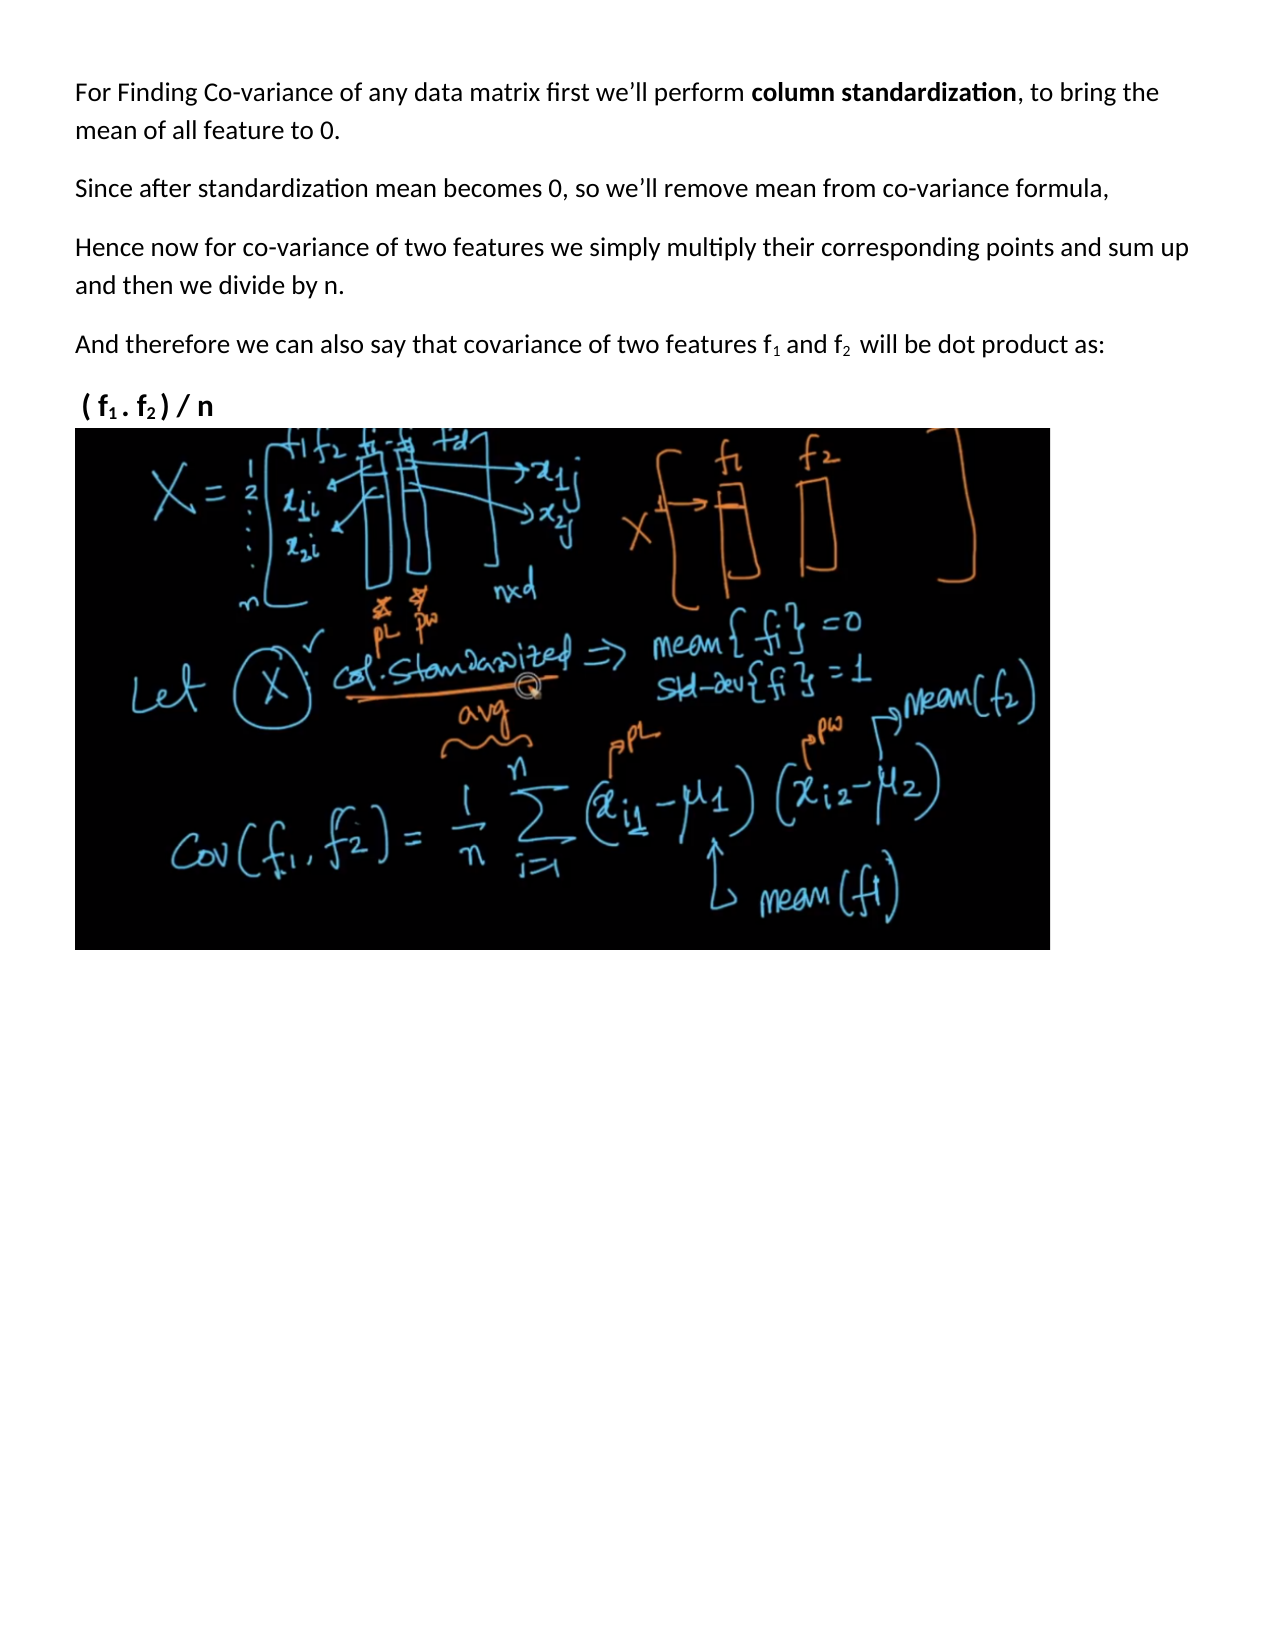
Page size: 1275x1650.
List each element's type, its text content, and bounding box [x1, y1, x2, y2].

text Hence now for co-variance of two features we simply multiply their corresponding points and sum up and then we divide by n. [75, 230, 1200, 301]
text Since after standardization mean becomes 0, so we’ll remove mean from co-variance formula, [75, 172, 1200, 205]
text And therefore we can also say that covariance of two features f1 and f2 will be dot product as: [75, 327, 1200, 360]
text For Finding Co-variance of any data matrix first we’ll perform column standardization, to bring the mean of all feature to 0. [75, 75, 1200, 146]
picture [75, 428, 1050, 950]
